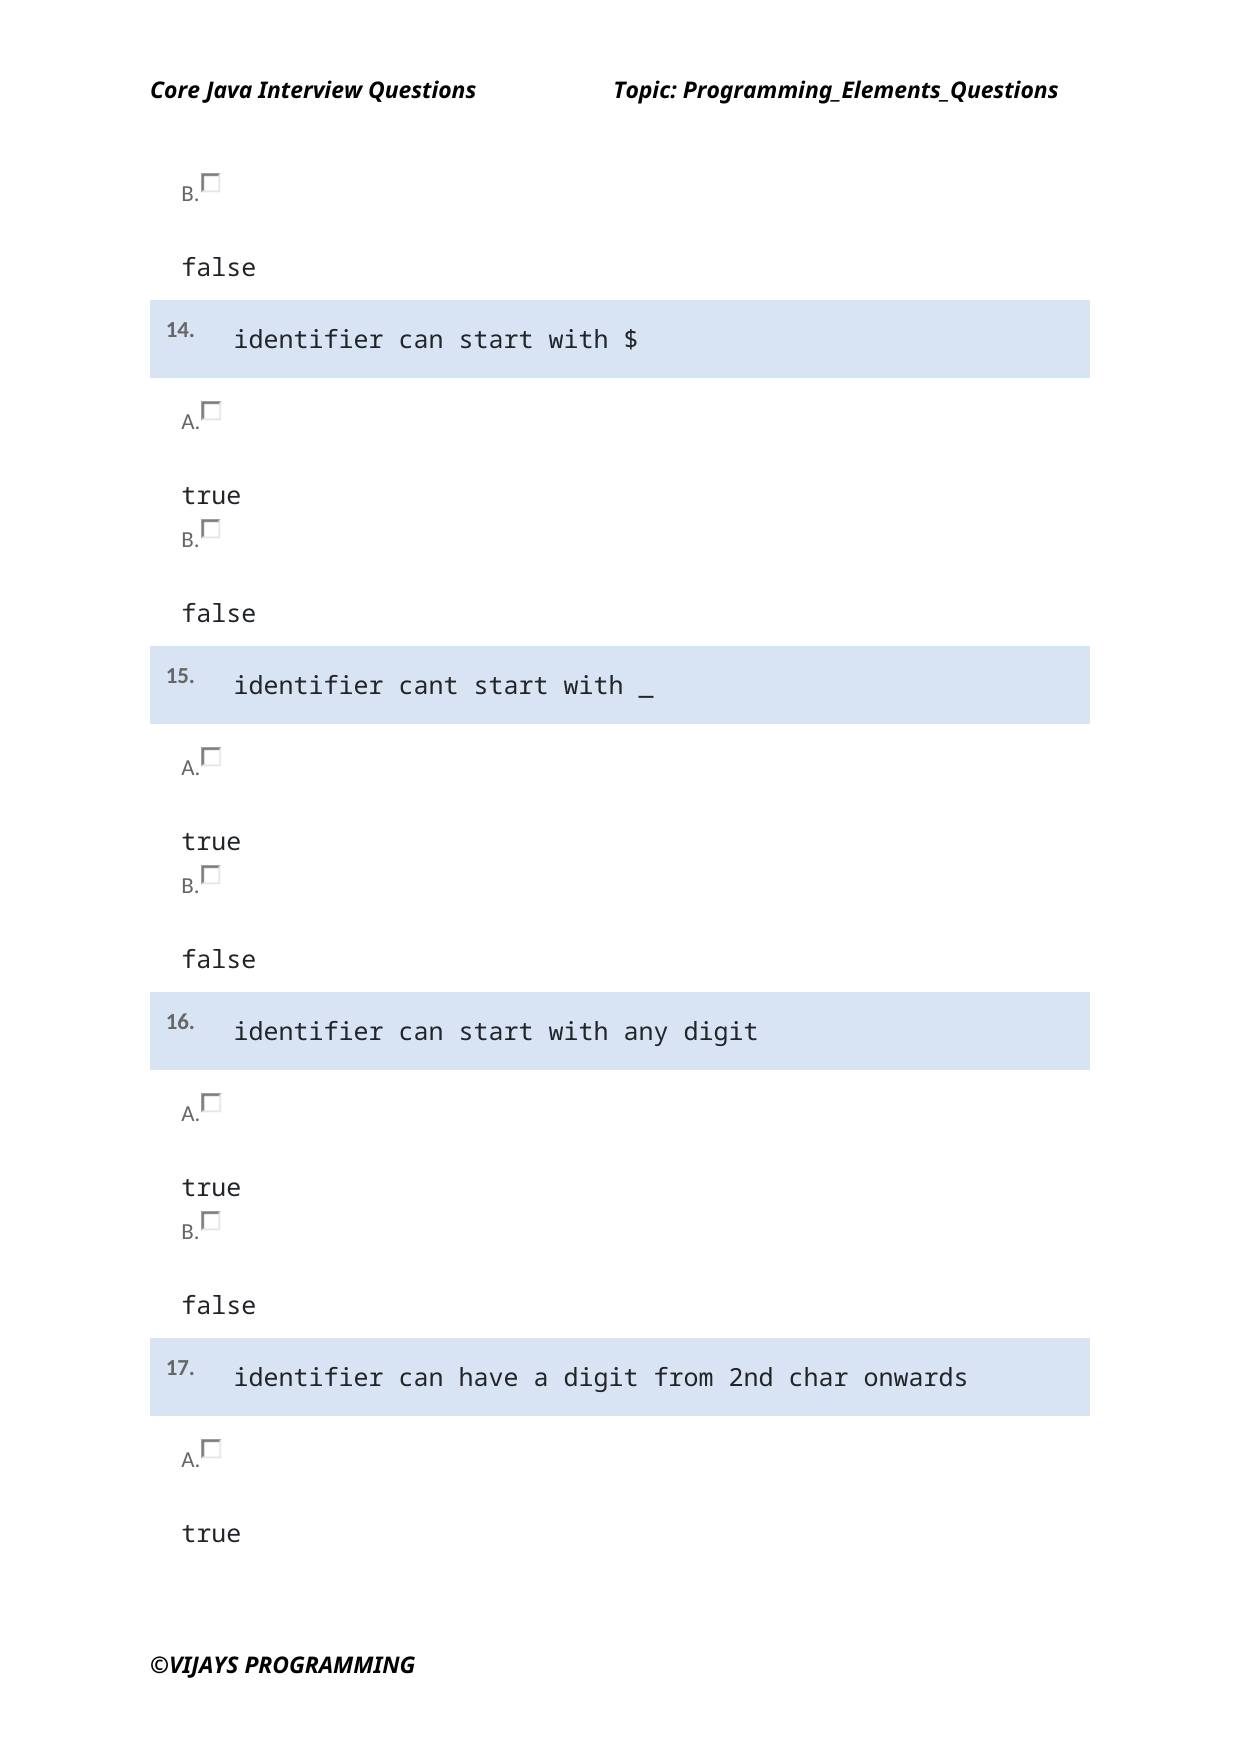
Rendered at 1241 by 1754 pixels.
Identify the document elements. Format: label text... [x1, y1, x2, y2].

table_cell [150, 1416, 1090, 1565]
table_header identifier can have a digit from 2nd char onwards [218, 1338, 1090, 1416]
table_cell identifier can start with any digit [218, 992, 1090, 1070]
table_cell 14. [150, 300, 218, 378]
table_header identifier cant start with _ [218, 646, 1090, 724]
table_cell [150, 724, 1090, 992]
table_header 15. [150, 646, 218, 724]
table_cell [150, 378, 1090, 646]
table_cell identifier can start with $ [218, 300, 1090, 378]
table_cell [150, 1070, 1090, 1338]
table_cell 16. [150, 992, 218, 1070]
table_cell [150, 150, 1090, 300]
table_header 17. [150, 1338, 218, 1416]
